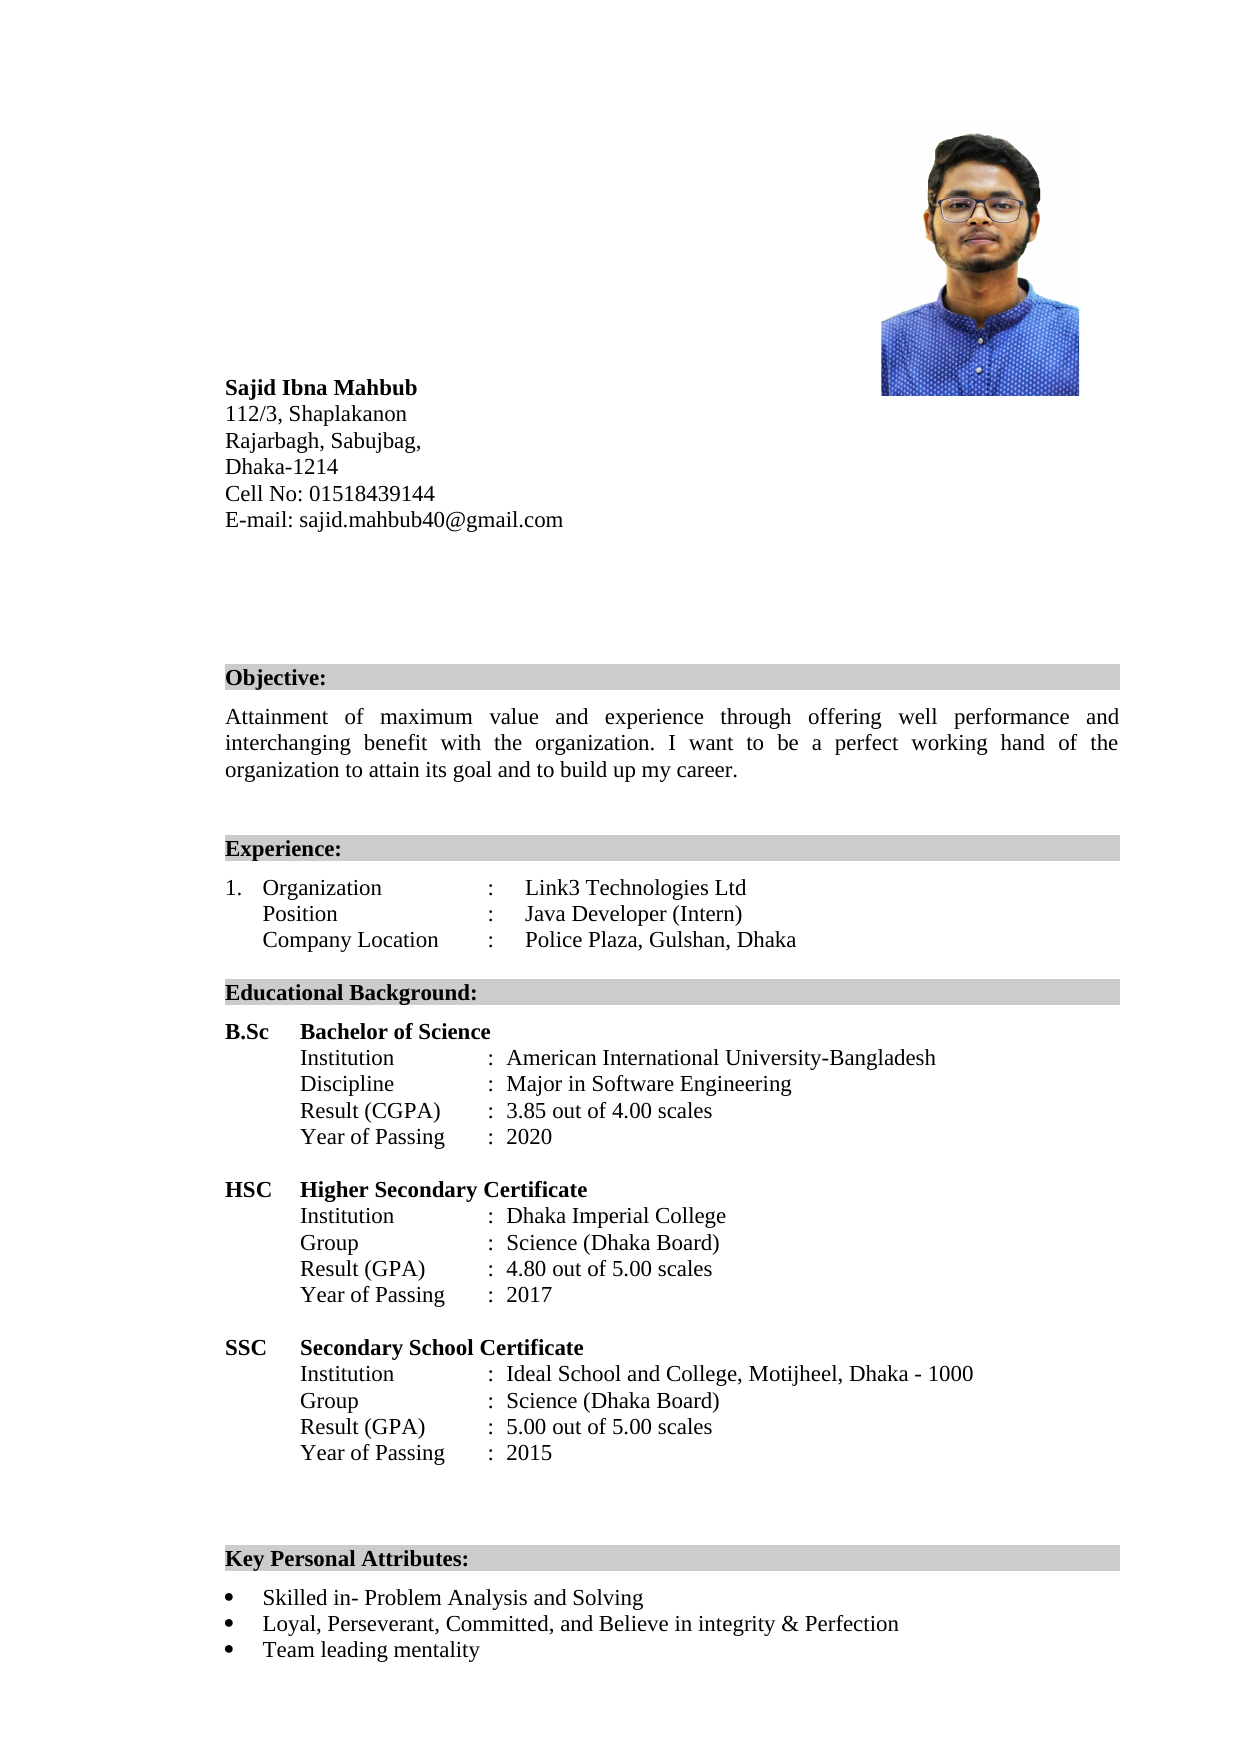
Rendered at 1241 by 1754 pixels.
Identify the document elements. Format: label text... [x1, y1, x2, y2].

text Institution : Dhaka Imperial College [225, 1202, 1120, 1229]
text Rajarbagh, Sabujbag, [225, 427, 1120, 453]
text Attainment of maximum value and experience through offering well performance and interchanging benefit with the organization. I want to be a perfect working hand of the organization to attain its goal and to build up my career. [225, 703, 1120, 782]
text Company Location : Police Plaza, Gulshan, Dhaka [262, 926, 1120, 953]
text Institution : Ideal School and College, Motijheel, Dhaka - 1000 [225, 1360, 1120, 1387]
text Result (GPA) : 4.80 out of 5.00 scales [225, 1255, 1120, 1281]
text Discipline : Major in Software Engineering [225, 1071, 1120, 1097]
list Skilled in- Problem Analysis and Solving [225, 1584, 1120, 1610]
text Experience: [225, 835, 1120, 861]
text 112/3, Shaplakanon [225, 401, 1120, 427]
list Organization : Link3 Technologies Ltd [225, 873, 1120, 900]
text Result (CGPA) : 3.85 out of 4.00 scales [225, 1097, 1120, 1123]
text Sajid Ibna Mahbub [225, 120, 1120, 401]
text Group : Science (Dhaka Board) [225, 1229, 1120, 1255]
text Year of Passing : 2015 [225, 1439, 1120, 1466]
text HSC Higher Secondary Certificate [225, 1176, 1120, 1202]
text Cell No: 01518439144 [225, 479, 1120, 506]
picture [881, 120, 1080, 396]
text Result (GPA) : 5.00 out of 5.00 scales [225, 1413, 1120, 1439]
text Key Personal Attributes: [225, 1545, 1120, 1571]
text E-mail: sajid.mahbub40@gmail.com [225, 506, 1120, 532]
text B.Sc Bachelor of Science [225, 1018, 1120, 1044]
text Position : Java Developer (Intern) [262, 900, 1120, 926]
text Institution : American International University-Bangladesh [225, 1044, 1120, 1071]
text Educational Background: [225, 979, 1120, 1005]
text Year of Passing : 2017 [225, 1281, 1120, 1308]
text SSC Secondary School Certificate [225, 1334, 1120, 1360]
text Dhaka-1214 [225, 453, 1120, 479]
list Team leading mentality [225, 1636, 1120, 1663]
text Objective: [225, 664, 1120, 690]
text Group : Science (Dhaka Board) [225, 1387, 1120, 1413]
text Year of Passing : 2020 [225, 1123, 1120, 1149]
list Loyal, Perseverant, Committed, and Believe in integrity & Perfection [225, 1610, 1120, 1636]
